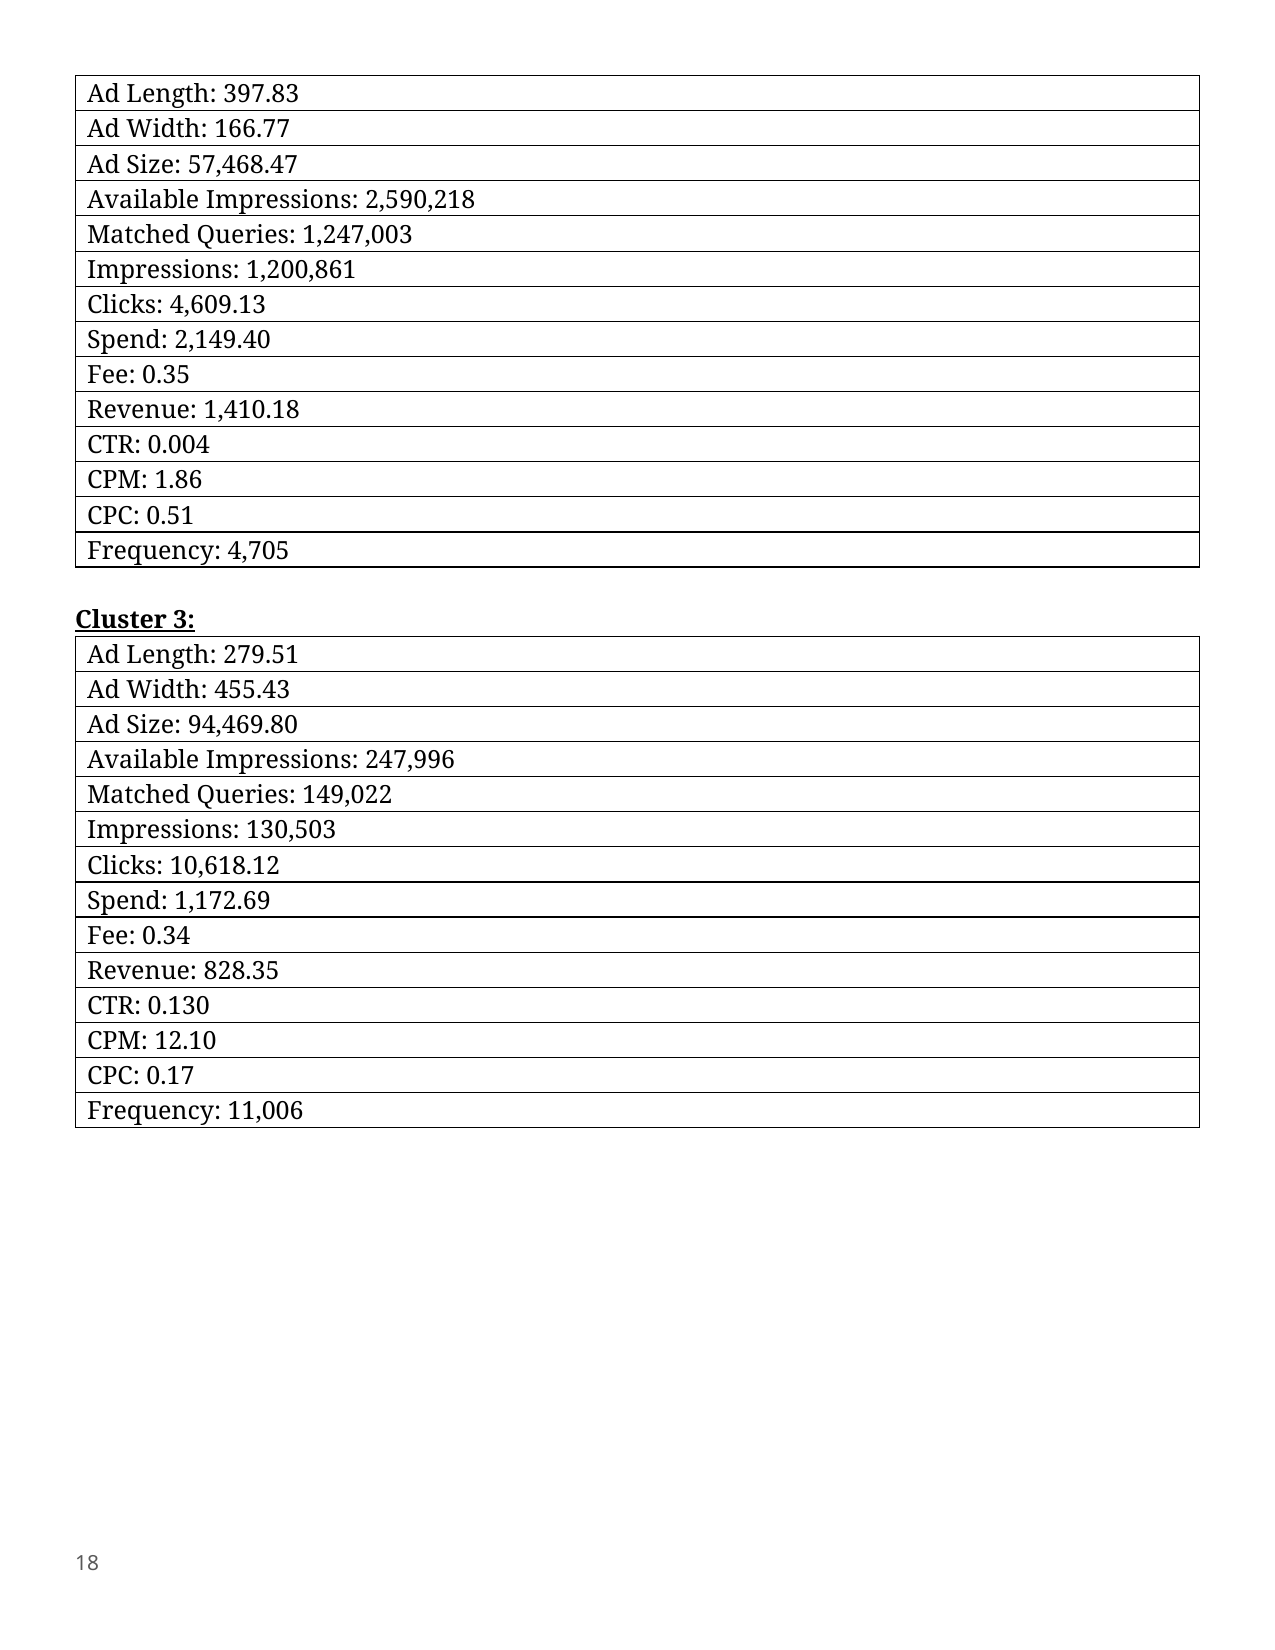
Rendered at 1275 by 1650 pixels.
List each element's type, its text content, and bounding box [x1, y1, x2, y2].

table_cell Fee: 0.35 [76, 357, 1199, 391]
table_cell Impressions: 130,503 [76, 812, 1199, 846]
table_cell Available Impressions: 2,590,218 [76, 181, 1199, 215]
table_cell Ad Size: 94,469.80 [76, 707, 1199, 741]
table_cell Ad Width: 166.77 [76, 111, 1199, 145]
table_cell CPC: 0.17 [76, 1058, 1199, 1092]
table_cell Revenue: 1,410.18 [76, 392, 1199, 426]
table_cell Frequency: 4,705 [76, 533, 1199, 566]
table_cell Revenue: 828.35 [76, 953, 1199, 987]
table_cell Matched Queries: 149,022 [76, 777, 1199, 811]
table_cell CTR: 0.130 [76, 988, 1199, 1022]
table_cell CPM: 12.10 [76, 1023, 1199, 1057]
table_cell Spend: 1,172.69 [76, 883, 1199, 916]
table_cell CPC: 0.51 [76, 497, 1199, 531]
table_cell Ad Width: 455.43 [76, 672, 1199, 706]
table_cell Ad Size: 57,468.47 [76, 146, 1199, 180]
table_cell Clicks: 4,609.13 [76, 287, 1199, 321]
table_cell Spend: 2,149.40 [76, 322, 1199, 356]
table_cell Available Impressions: 247,996 [76, 742, 1199, 776]
table_cell Frequency: 11,006 [76, 1093, 1199, 1127]
table_cell Impressions: 1,200,861 [76, 252, 1199, 286]
table_cell Fee: 0.34 [76, 918, 1199, 952]
table_cell Clicks: 10,618.12 [76, 847, 1199, 881]
table_cell Matched Queries: 1,247,003 [76, 216, 1199, 251]
table_header Ad Length: 279.51 [76, 637, 1199, 671]
table_cell CPM: 1.86 [76, 462, 1199, 496]
table_header Ad Length: 397.83 [76, 76, 1199, 110]
table_cell CTR: 0.004 [76, 427, 1199, 461]
text Cluster 3: [75, 602, 1200, 636]
